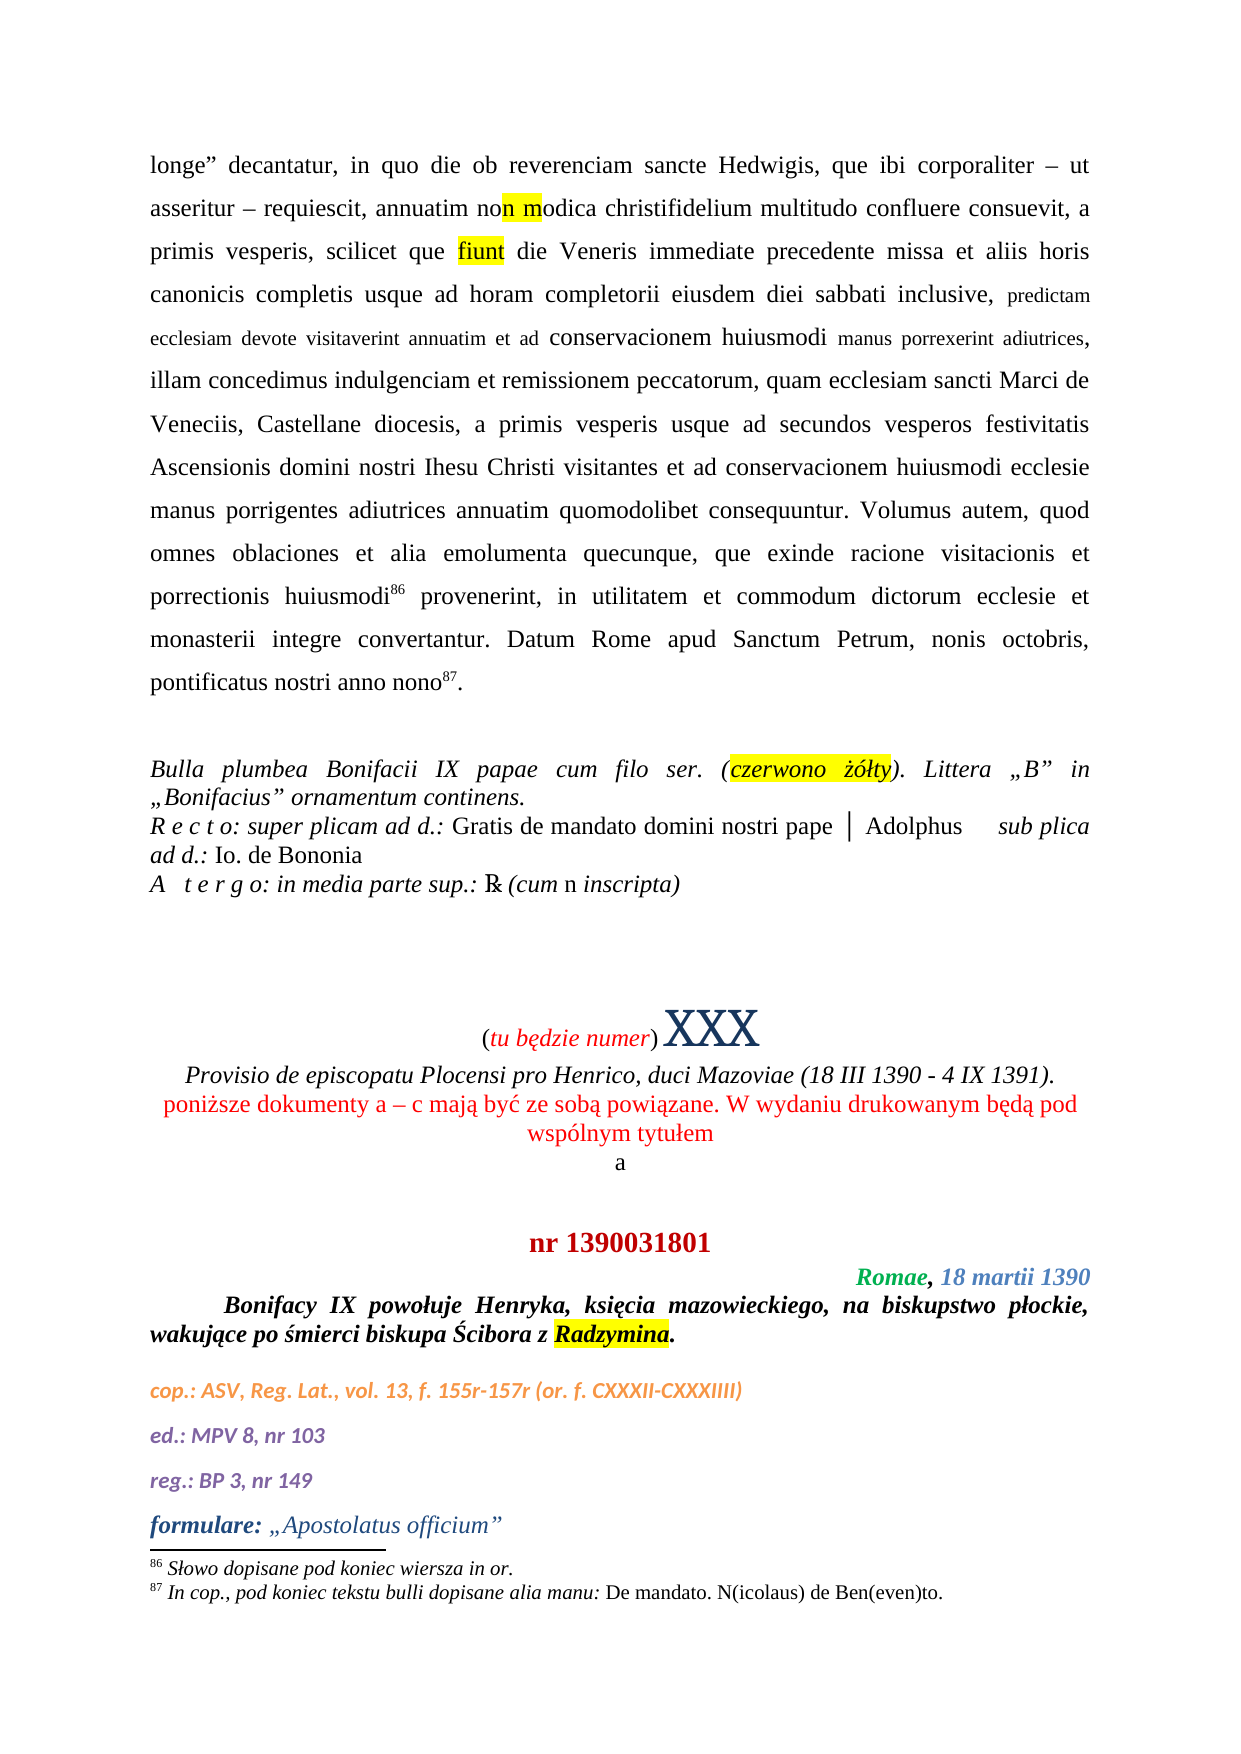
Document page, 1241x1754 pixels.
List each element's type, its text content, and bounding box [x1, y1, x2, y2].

text a [150, 1147, 1090, 1175]
text poniższe dokumenty a – c mają być ze sobą powiązane. W wydaniu drukowanym będą pod wspólnym tytułem [150, 1089, 1090, 1147]
text reg.: BP 3, nr 149 [150, 1466, 1090, 1494]
subtitle nr 1390031801 [150, 1225, 1090, 1259]
text A t e r g o: in media parte sup.: ℞ (cum n inscripta) [150, 869, 1090, 897]
text Provisio de episcopatu Plocensi pro Henrico, duci Mazoviae (18 III 1390 - 4 IX 1391). [150, 1060, 1090, 1089]
text ed.: MPV 8, nr 103 [150, 1421, 1090, 1449]
text Bulla plumbea Bonifacii IX papae cum filo ser. (czerwono żółty). Littera „B” in „Bonifacius” ornamentum continens. [150, 754, 1090, 811]
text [150, 150, 1090, 696]
text formulare: „Apostolatus officium” [150, 1511, 1090, 1539]
text R e c t o: super plicam ad d.: Gratis de mandato domini nostri pape │ Adolphus sub plica ad d.: Io. de Bononia [150, 811, 1090, 869]
text Romae, 18 martii 1390 [150, 1262, 1090, 1290]
text (tu będzie numer) XXX [150, 998, 1090, 1060]
text cop.: ASV, Reg. Lat., vol. 13, f. 155r-157r (or. f. CXXXII-CXXXIIII) [150, 1377, 1090, 1404]
text Bonifacy IX powołuje Henryka, księcia mazowieckiego, na biskupstwo płockie, wakujące po śmierci biskupa Ścibora z Radzymina. [150, 1290, 1090, 1348]
